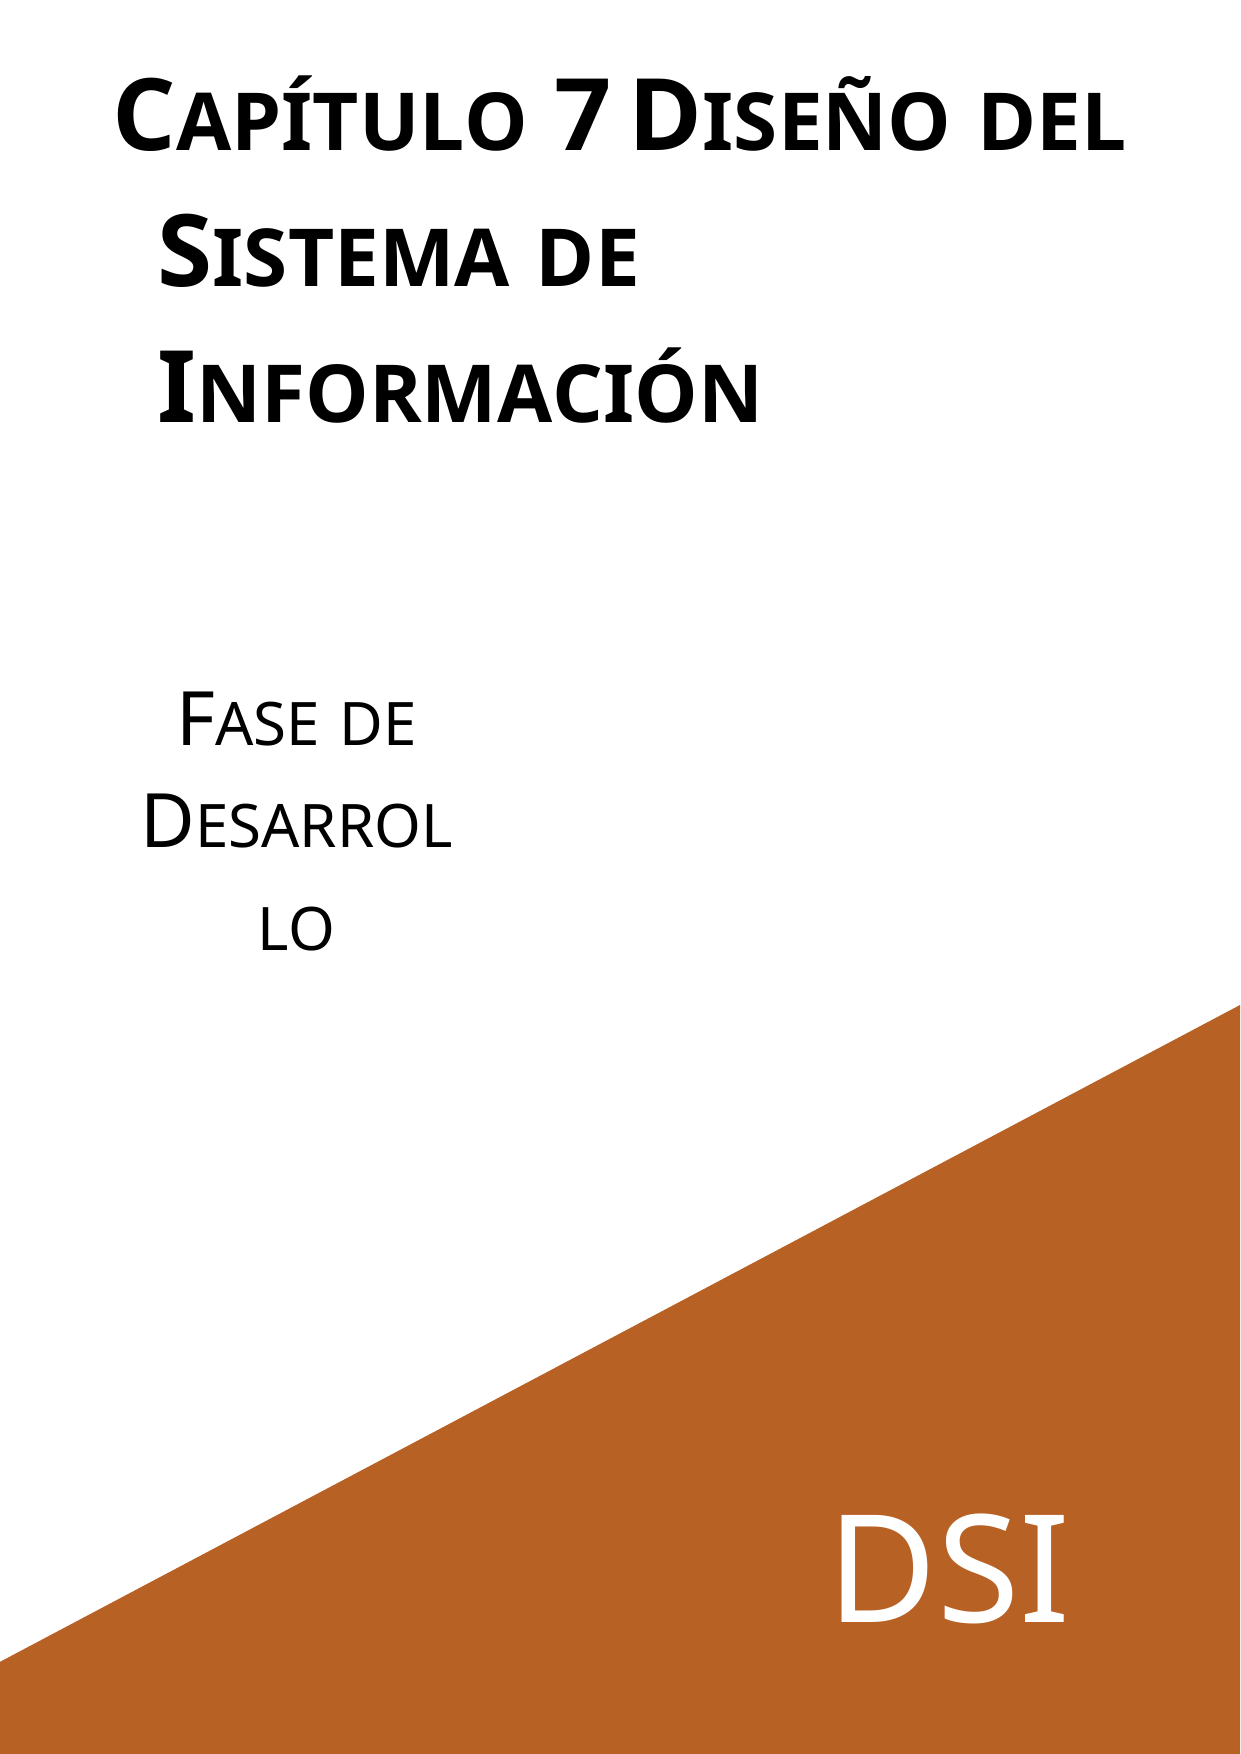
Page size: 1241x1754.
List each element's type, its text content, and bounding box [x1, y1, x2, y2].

subtitle Diseño del Sistema de Información [112, 43, 1128, 452]
